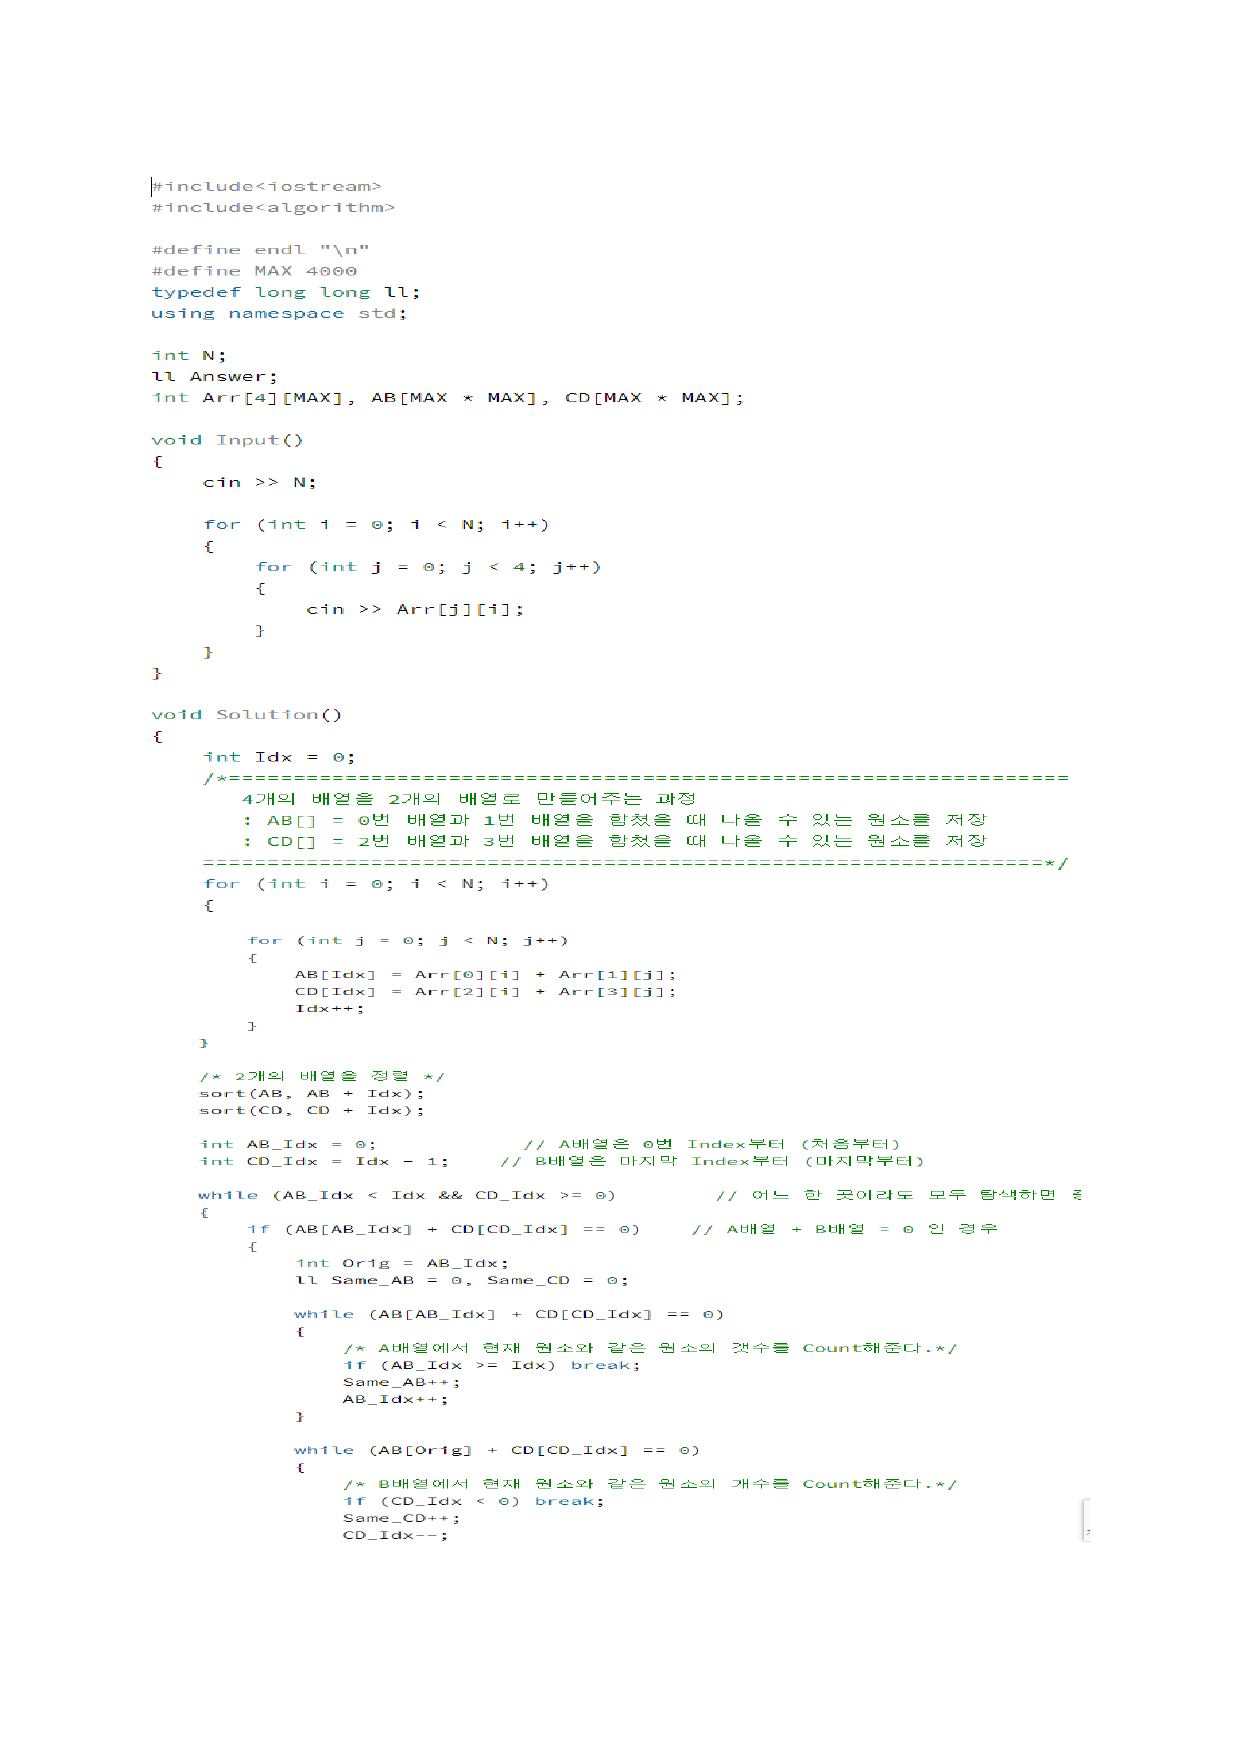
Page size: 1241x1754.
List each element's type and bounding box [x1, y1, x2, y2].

picture [150, 177, 1091, 915]
picture [150, 933, 1091, 1542]
